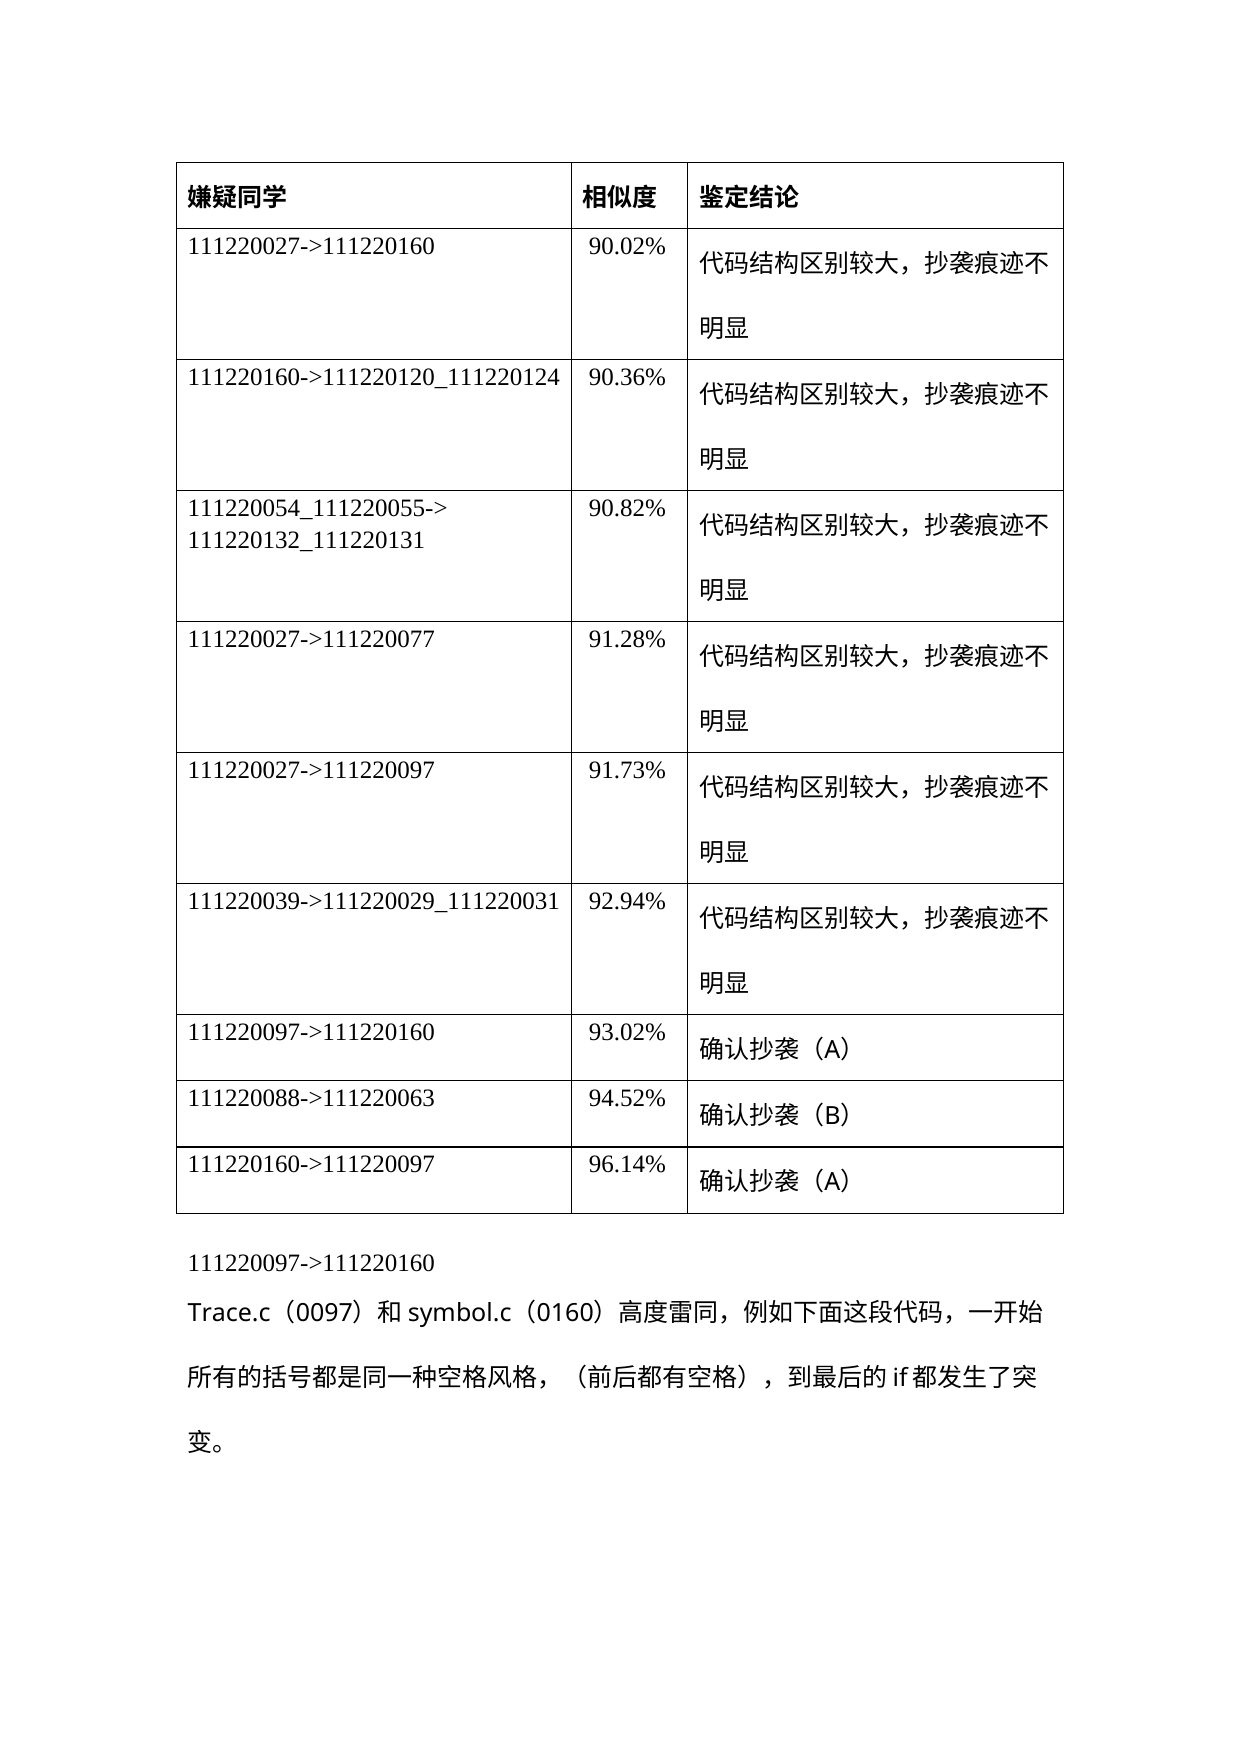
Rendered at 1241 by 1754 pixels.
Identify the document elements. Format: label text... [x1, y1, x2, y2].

table_cell 代码结构区别较大，抄袭痕迹不明显 [688, 360, 1063, 490]
table_cell 确认抄袭（B） [688, 1081, 1063, 1146]
table_cell 111220027->111220160 [177, 229, 571, 359]
text 111220097->111220160 [187, 1246, 1053, 1278]
table_cell 94.52% [572, 1081, 687, 1146]
table_cell 确认抄袭（A） [688, 1148, 1063, 1212]
table_cell 111220027->111220097 [177, 753, 571, 883]
table_cell 确认抄袭（A） [688, 1015, 1063, 1080]
table_header 相似度 [572, 163, 687, 228]
table_cell 91.28% [572, 622, 687, 752]
table_cell 111220160->111220097 [177, 1148, 571, 1212]
table_cell 92.94% [572, 884, 687, 1014]
table_cell 代码结构区别较大，抄袭痕迹不明显 [688, 491, 1063, 621]
table_cell 90.36% [572, 360, 687, 490]
table_cell 111220054_111220055-> 111220132_111220131 [177, 491, 571, 621]
table_cell 111220097->111220160 [177, 1015, 571, 1080]
table_cell 90.82% [572, 491, 687, 621]
table_cell 111220088->111220063 [177, 1081, 571, 1146]
table_cell 111220027->111220077 [177, 622, 571, 752]
table_cell 91.73% [572, 753, 687, 883]
table_cell 代码结构区别较大，抄袭痕迹不明显 [688, 229, 1063, 359]
table_cell 90.02% [572, 229, 687, 359]
table_cell 代码结构区别较大，抄袭痕迹不明显 [688, 884, 1063, 1014]
table_cell 代码结构区别较大，抄袭痕迹不明显 [688, 753, 1063, 883]
table_cell 93.02% [572, 1015, 687, 1080]
table_header 嫌疑同学 [177, 163, 571, 228]
text Trace.c（0097）和symbol.c（0160）高度雷同，例如下面这段代码，一开始所有的括号都是同一种空格风格，（前后都有空格），到最后的if都发生了突变。 [187, 1278, 1053, 1473]
table_header 鉴定结论 [688, 163, 1063, 228]
table_cell 111220039->111220029_111220031 [177, 884, 571, 1014]
table_cell 111220160->111220120_111220124 [177, 360, 571, 490]
table_cell 代码结构区别较大，抄袭痕迹不明显 [688, 622, 1063, 752]
table_cell 96.14% [572, 1148, 687, 1212]
